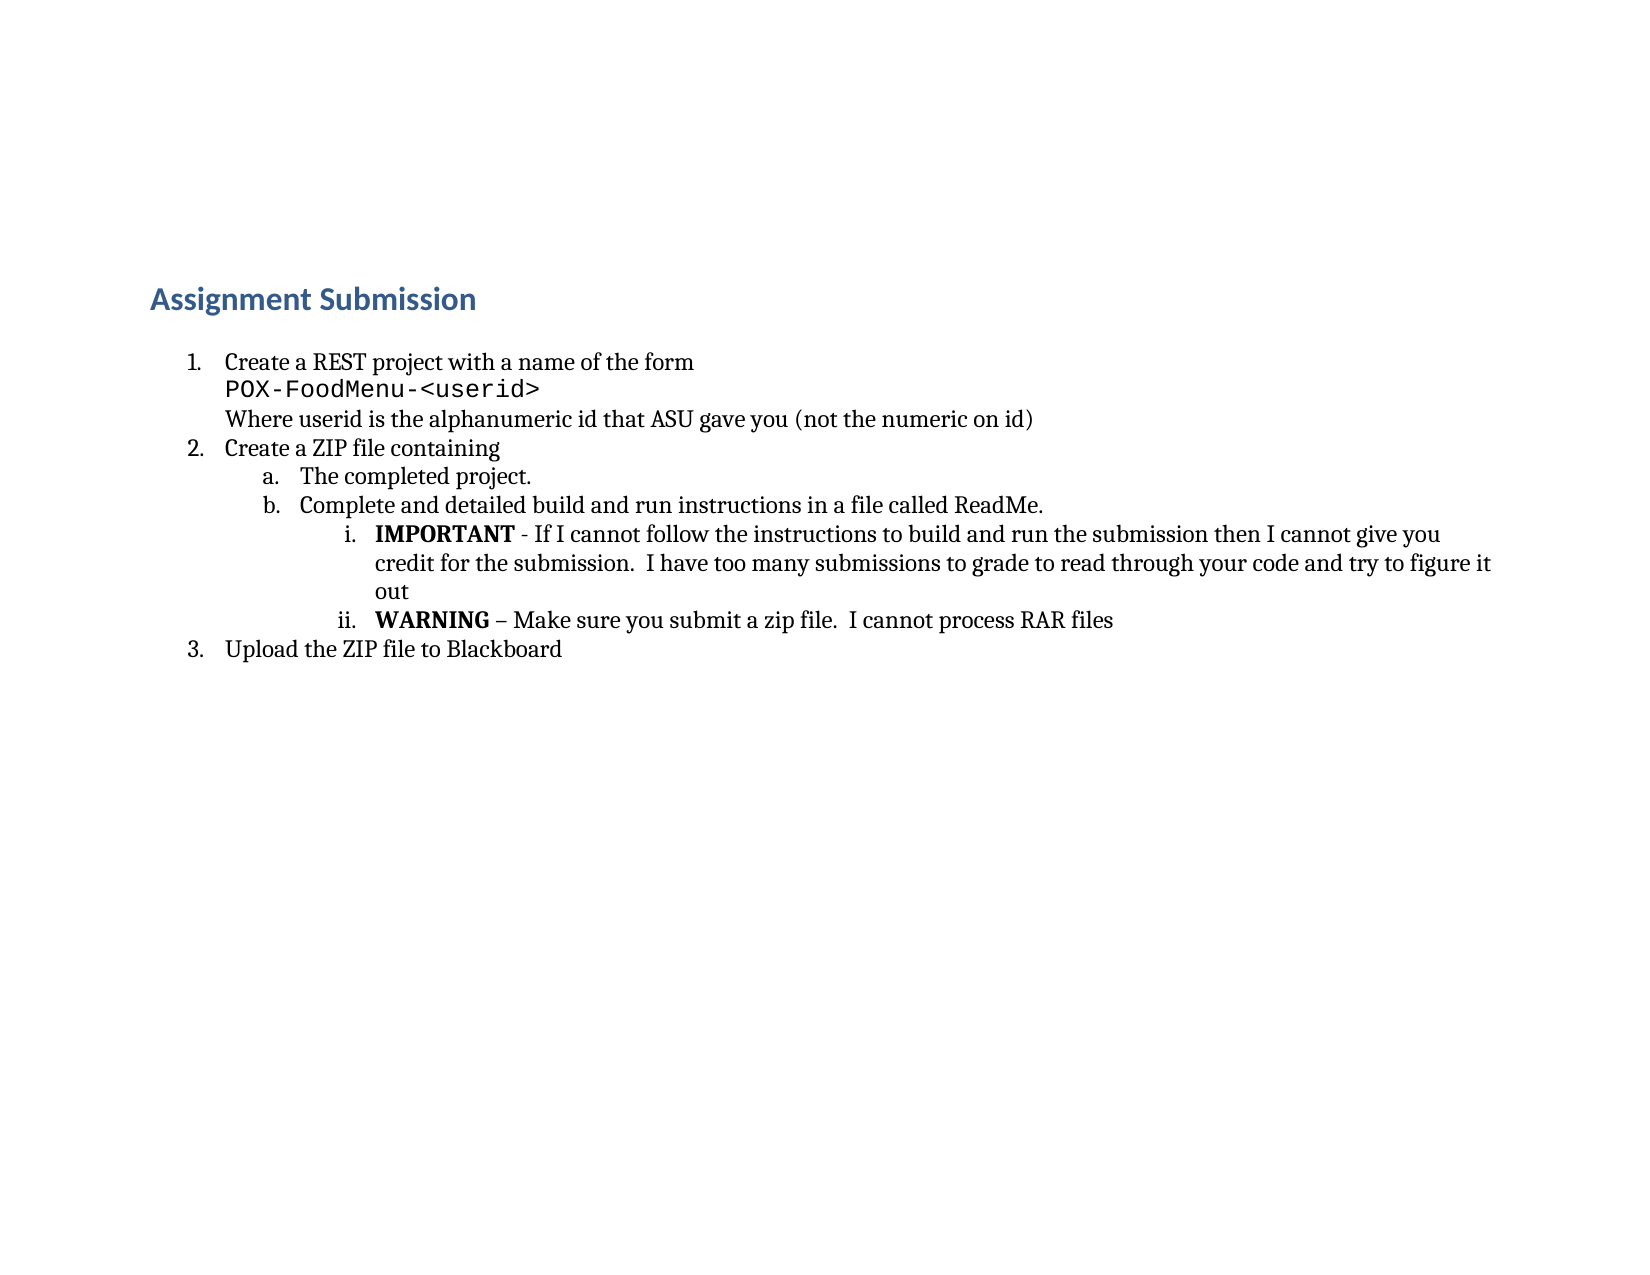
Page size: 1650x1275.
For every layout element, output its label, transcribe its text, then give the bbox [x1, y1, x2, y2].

list Create a ZIP file containing [187, 433, 1500, 462]
list IMPORTANT - If I cannot follow the instructions to build and run the submission then I cannot give you credit for the submission. I have too many submissions to grade to read through your code and try to figure it out [356, 520, 1500, 606]
list Upload the ZIP file to Blackboard [187, 635, 1500, 663]
list Complete and detailed build and run instructions in a file called ReadMe. [262, 491, 1500, 520]
list WARNING – Make sure you submit a zip file. I cannot process RAR files [356, 606, 1500, 635]
list Where userid is the alphanumeric id that ASU gave you (not the numeric on id) [225, 405, 1500, 433]
list POX-FoodMenu-<userid> [225, 376, 1500, 405]
list Create a REST project with a name of the form [187, 348, 1500, 376]
subtitle Assignment Submission [150, 278, 1500, 319]
list The completed project. [262, 462, 1500, 491]
